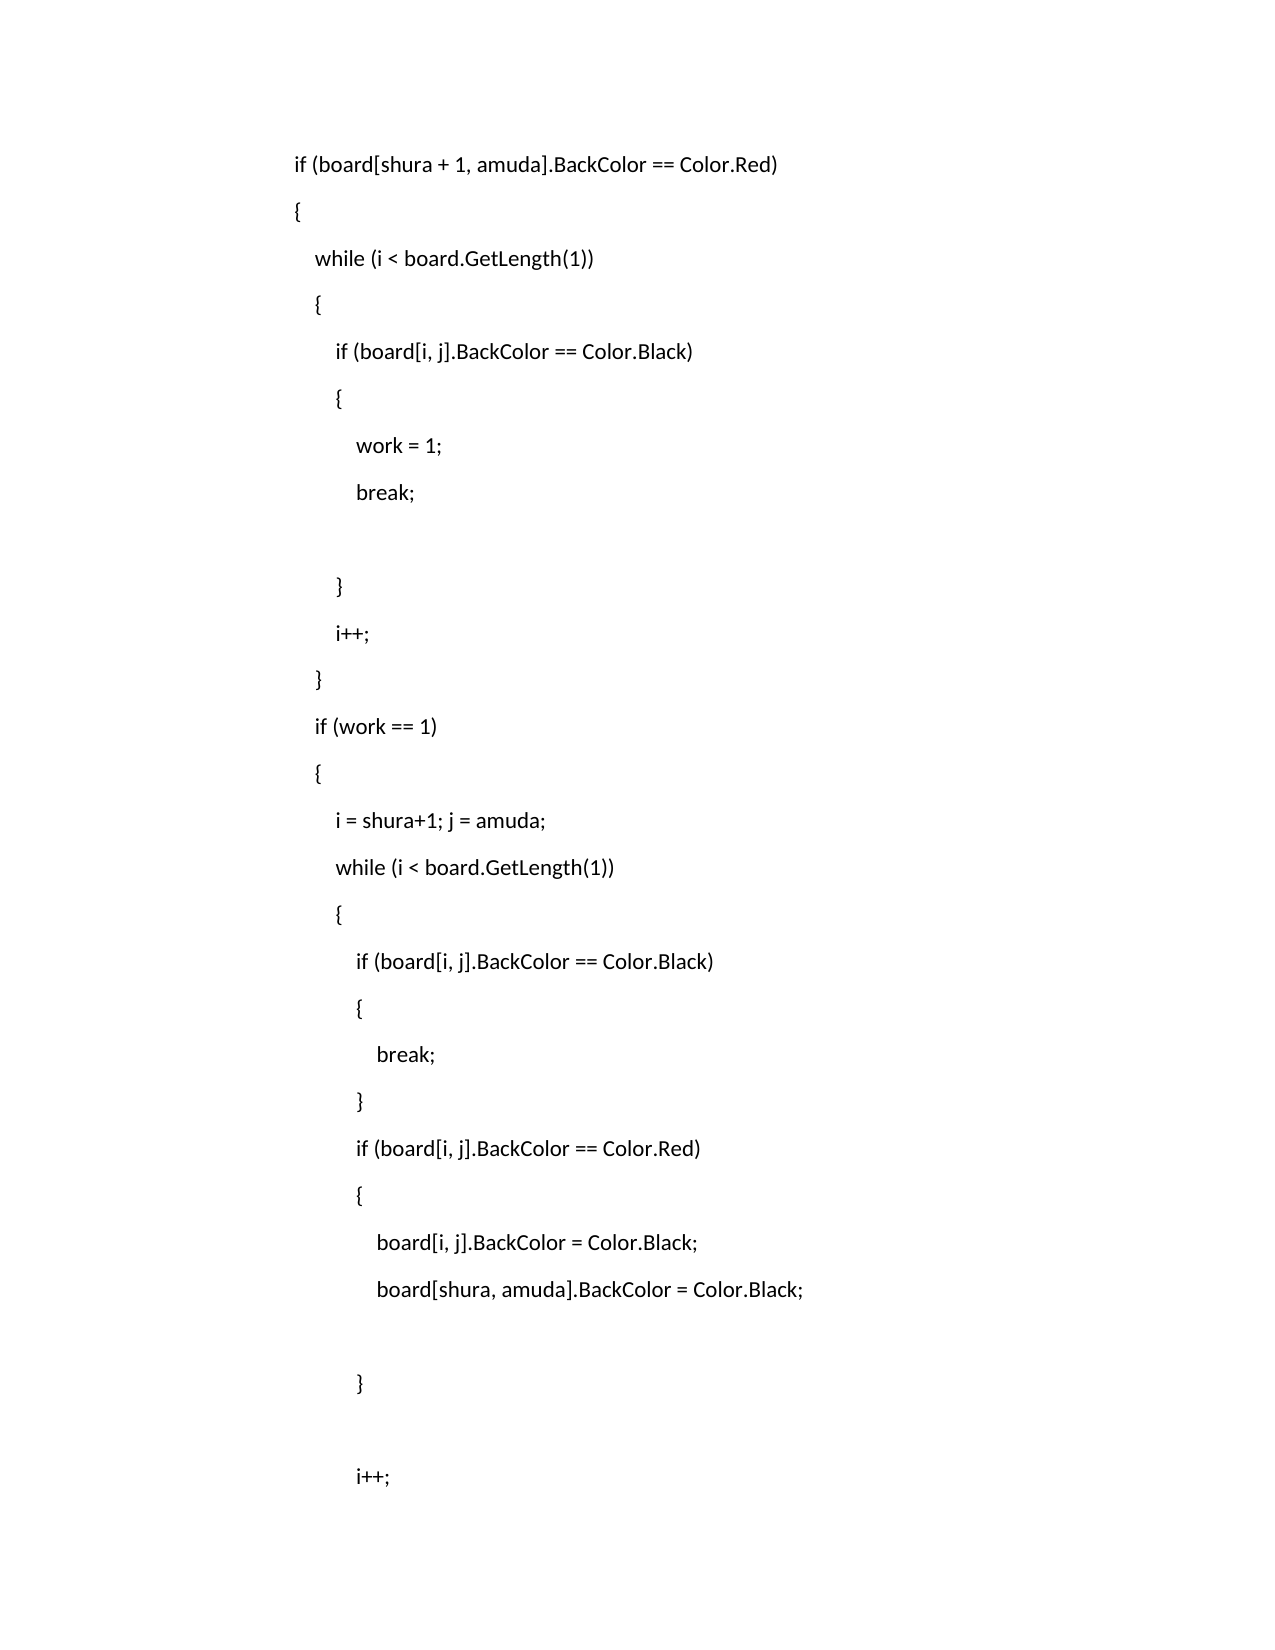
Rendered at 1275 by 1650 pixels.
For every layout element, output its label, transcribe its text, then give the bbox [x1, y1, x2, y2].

text if (board[i, j].BackColor == Color.Red) [150, 1134, 1125, 1162]
text { [150, 291, 1125, 319]
text work = 1; [150, 431, 1125, 459]
text } [150, 1369, 1125, 1397]
text i++; [150, 619, 1125, 647]
text { [150, 759, 1125, 787]
text { [150, 1181, 1125, 1209]
text { [150, 384, 1125, 412]
text i = shura+1; j = amuda; [150, 806, 1125, 834]
text } [150, 666, 1125, 694]
text { [150, 197, 1125, 225]
text if (board[shura + 1, amuda].BackColor == Color.Red) [150, 150, 1125, 178]
text while (i < board.GetLength(1)) [150, 853, 1125, 881]
text { [150, 994, 1125, 1022]
text i++; [150, 1462, 1125, 1491]
text break; [150, 1041, 1125, 1069]
text } [150, 1087, 1125, 1116]
text if (board[i, j].BackColor == Color.Black) [150, 947, 1125, 975]
text board[shura, amuda].BackColor = Color.Black; [150, 1275, 1125, 1303]
text { [150, 900, 1125, 928]
text } [150, 572, 1125, 600]
text board[i, j].BackColor = Color.Black; [150, 1228, 1125, 1256]
text if (board[i, j].BackColor == Color.Black) [150, 337, 1125, 366]
text while (i < board.GetLength(1)) [150, 244, 1125, 272]
text break; [150, 478, 1125, 506]
text if (work == 1) [150, 712, 1125, 741]
